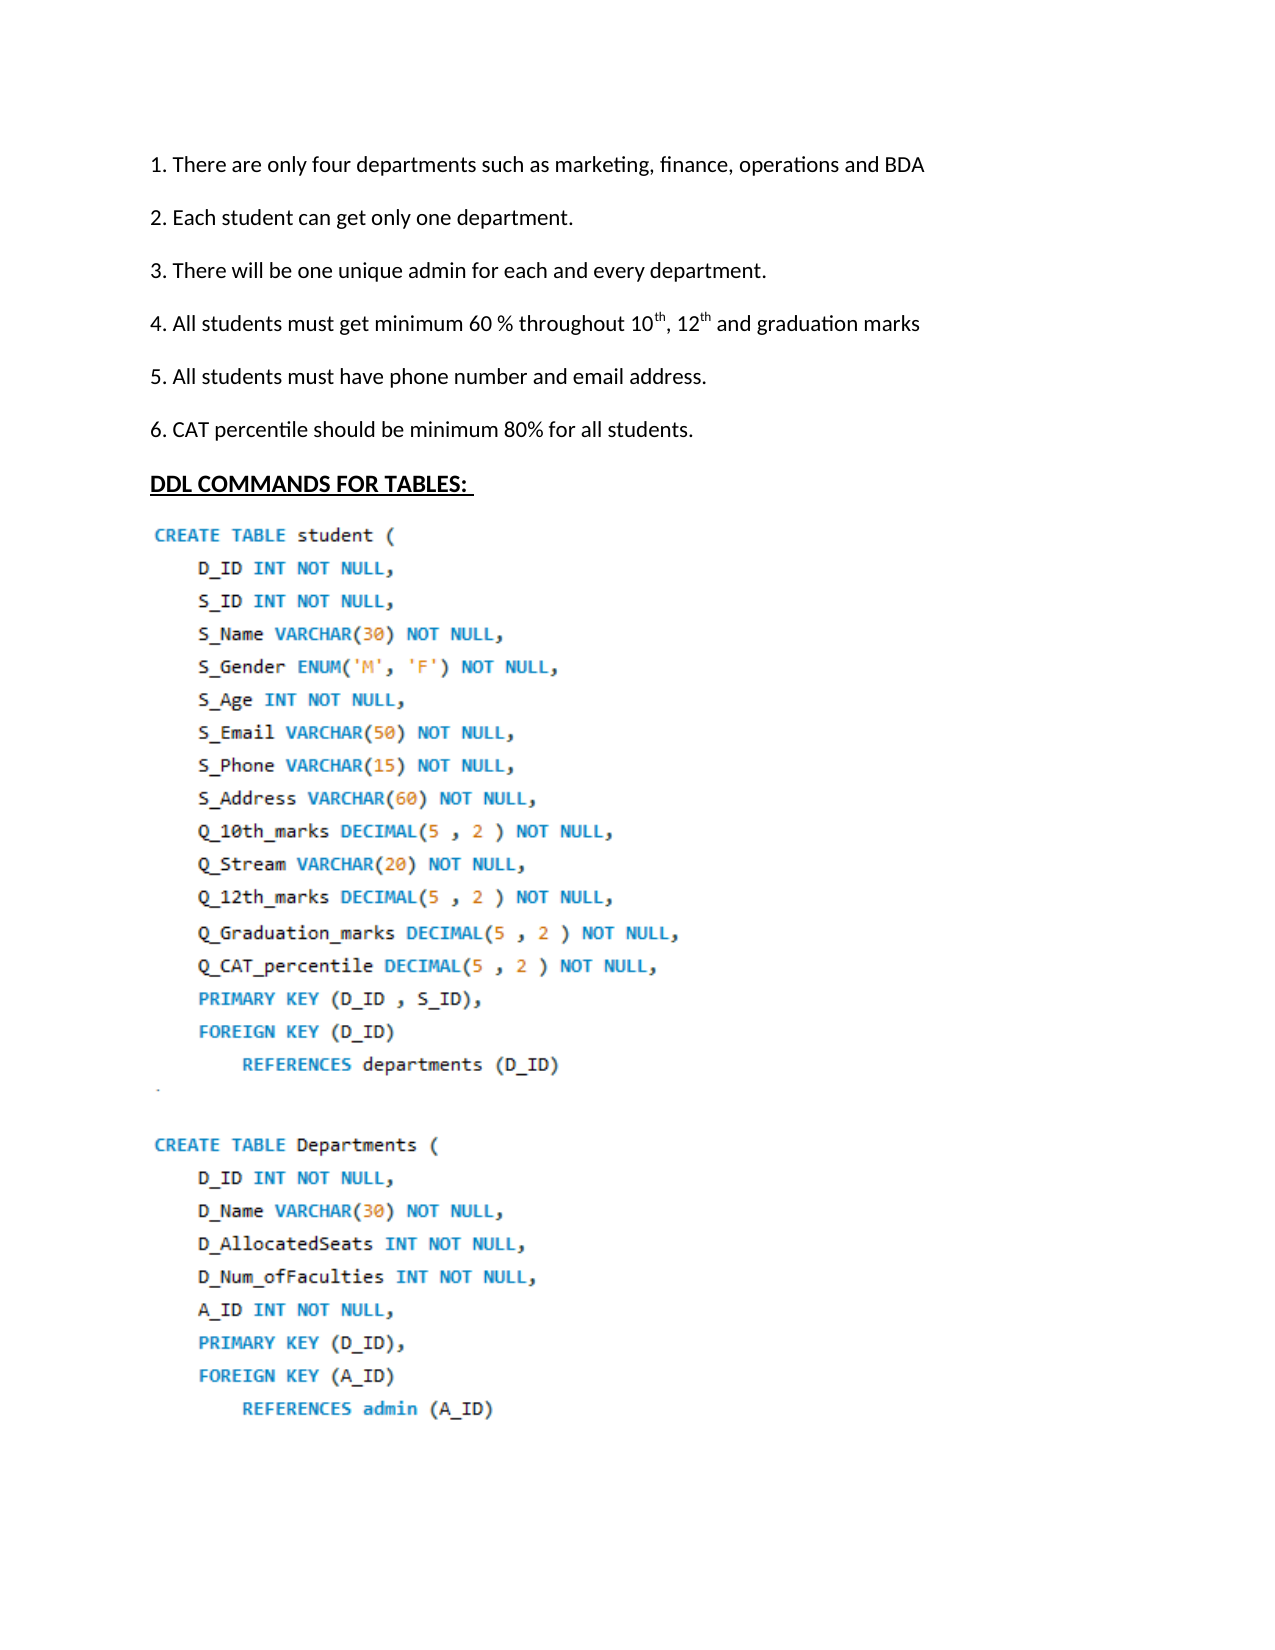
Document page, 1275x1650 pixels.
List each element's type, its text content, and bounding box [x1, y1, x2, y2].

text 4. All students must get minimum 60 % throughout 10th, 12th and graduation marks [150, 309, 1125, 337]
text 2. Each student can get only one department. [150, 203, 1125, 231]
text 6. CAT percentile should be minimum 80% for all students. [150, 415, 1125, 443]
picture [150, 1131, 568, 1434]
text 1. There are only four departments such as marketing, finance, operations and BDA [150, 150, 1125, 178]
text 5. All students must have phone number and email address. [150, 362, 1125, 390]
picture [150, 523, 712, 1107]
text DDL COMMANDS FOR TABLES: [150, 468, 1125, 499]
text 3. There will be one unique admin for each and every department. [150, 256, 1125, 284]
